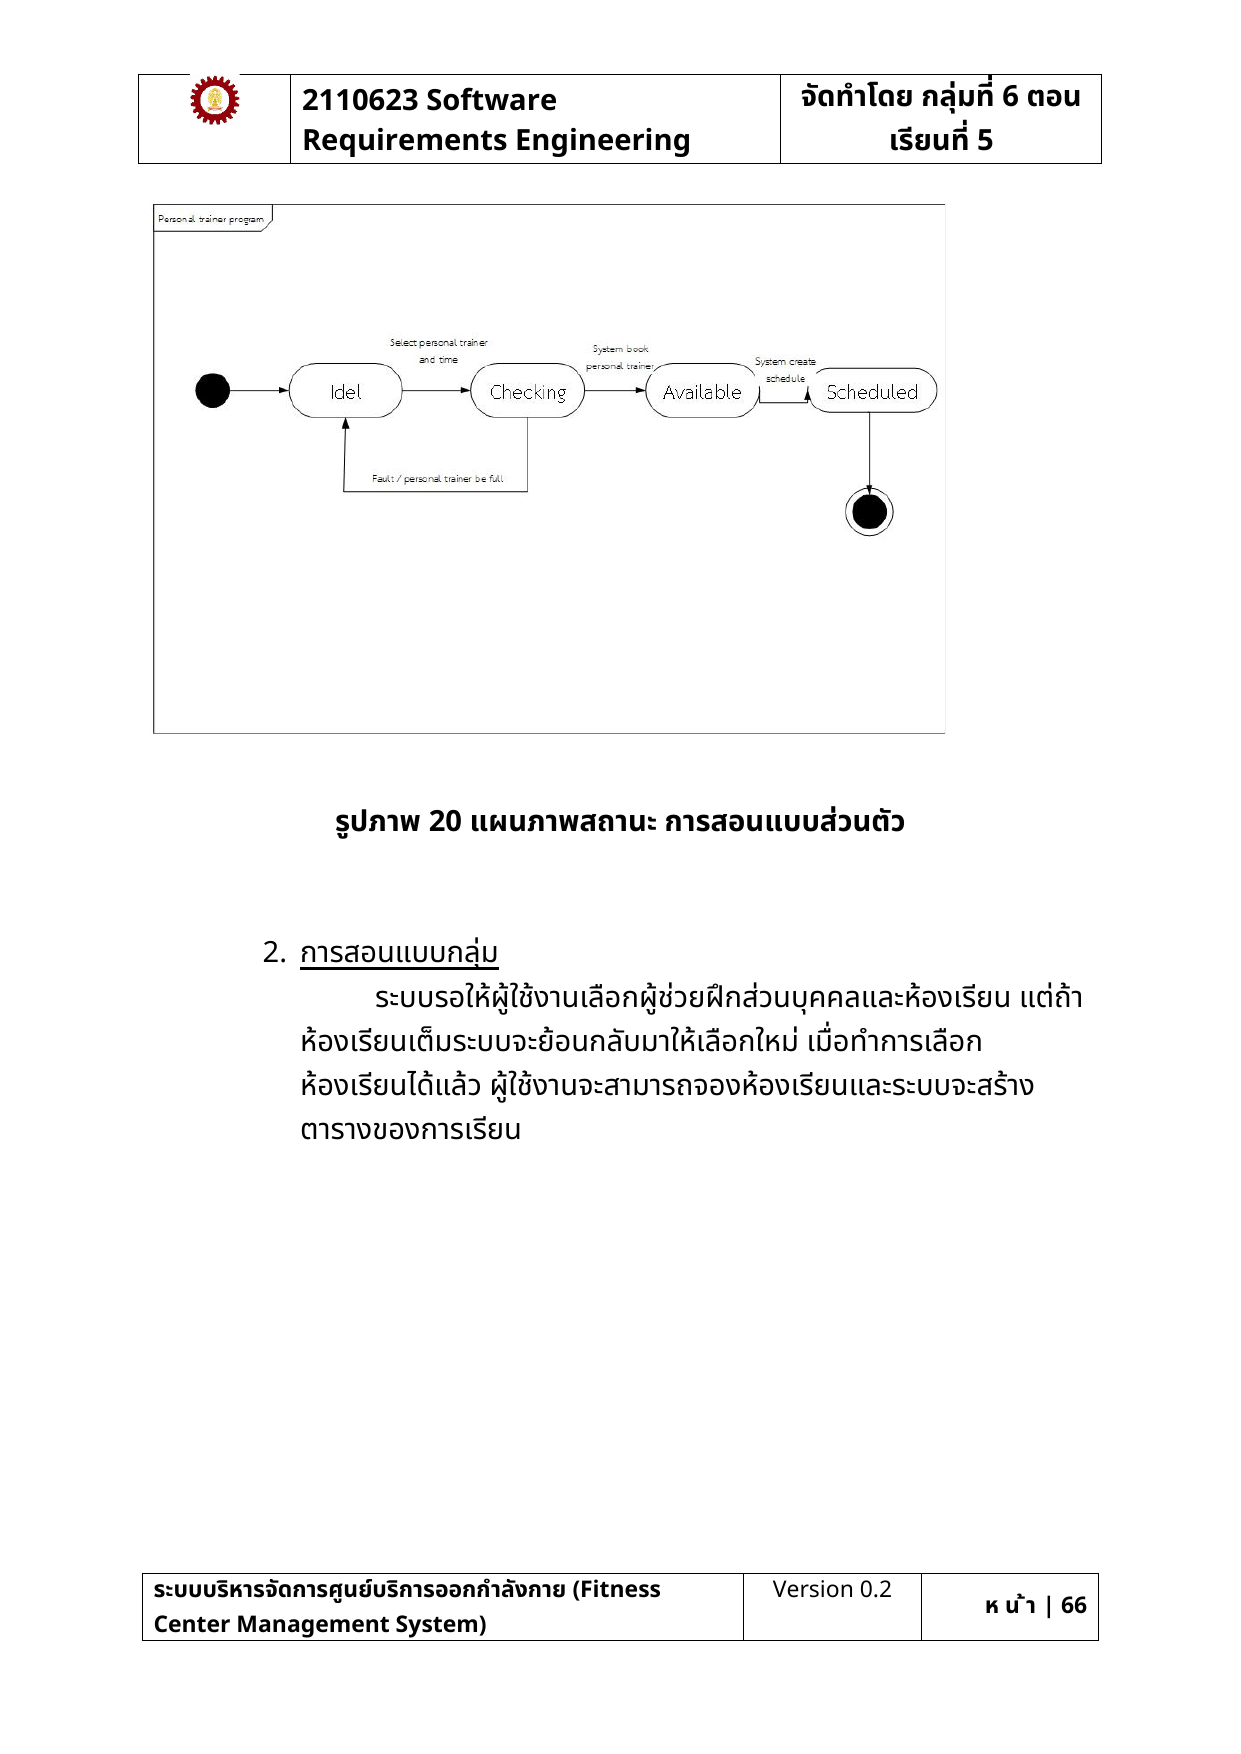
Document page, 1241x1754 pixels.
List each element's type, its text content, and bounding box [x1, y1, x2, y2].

picture [189, 74, 240, 125]
text รูปภาพ 20 แผนภาพสถานะ การสอนแบบส่วนตัว [150, 800, 1090, 844]
list การสอนแบบกลุ่ม [262, 932, 1090, 976]
list ระบบรอให้ผู้ใช้งานเลือกผู้ช่วยฝึกส่วนบุคคลและห้องเรียน แต่ถ้าห้องเรียนเต็มระบบจะย้อนกลับมาให้เลือกใหม่ เมื่อทำการเลือกห้องเรียนได้แล้ว ผู้ใช้งานจะสามารถจองห้องเรียนและระบบจะสร้างตารางของการเรียน [300, 976, 1090, 1152]
picture [150, 204, 946, 734]
